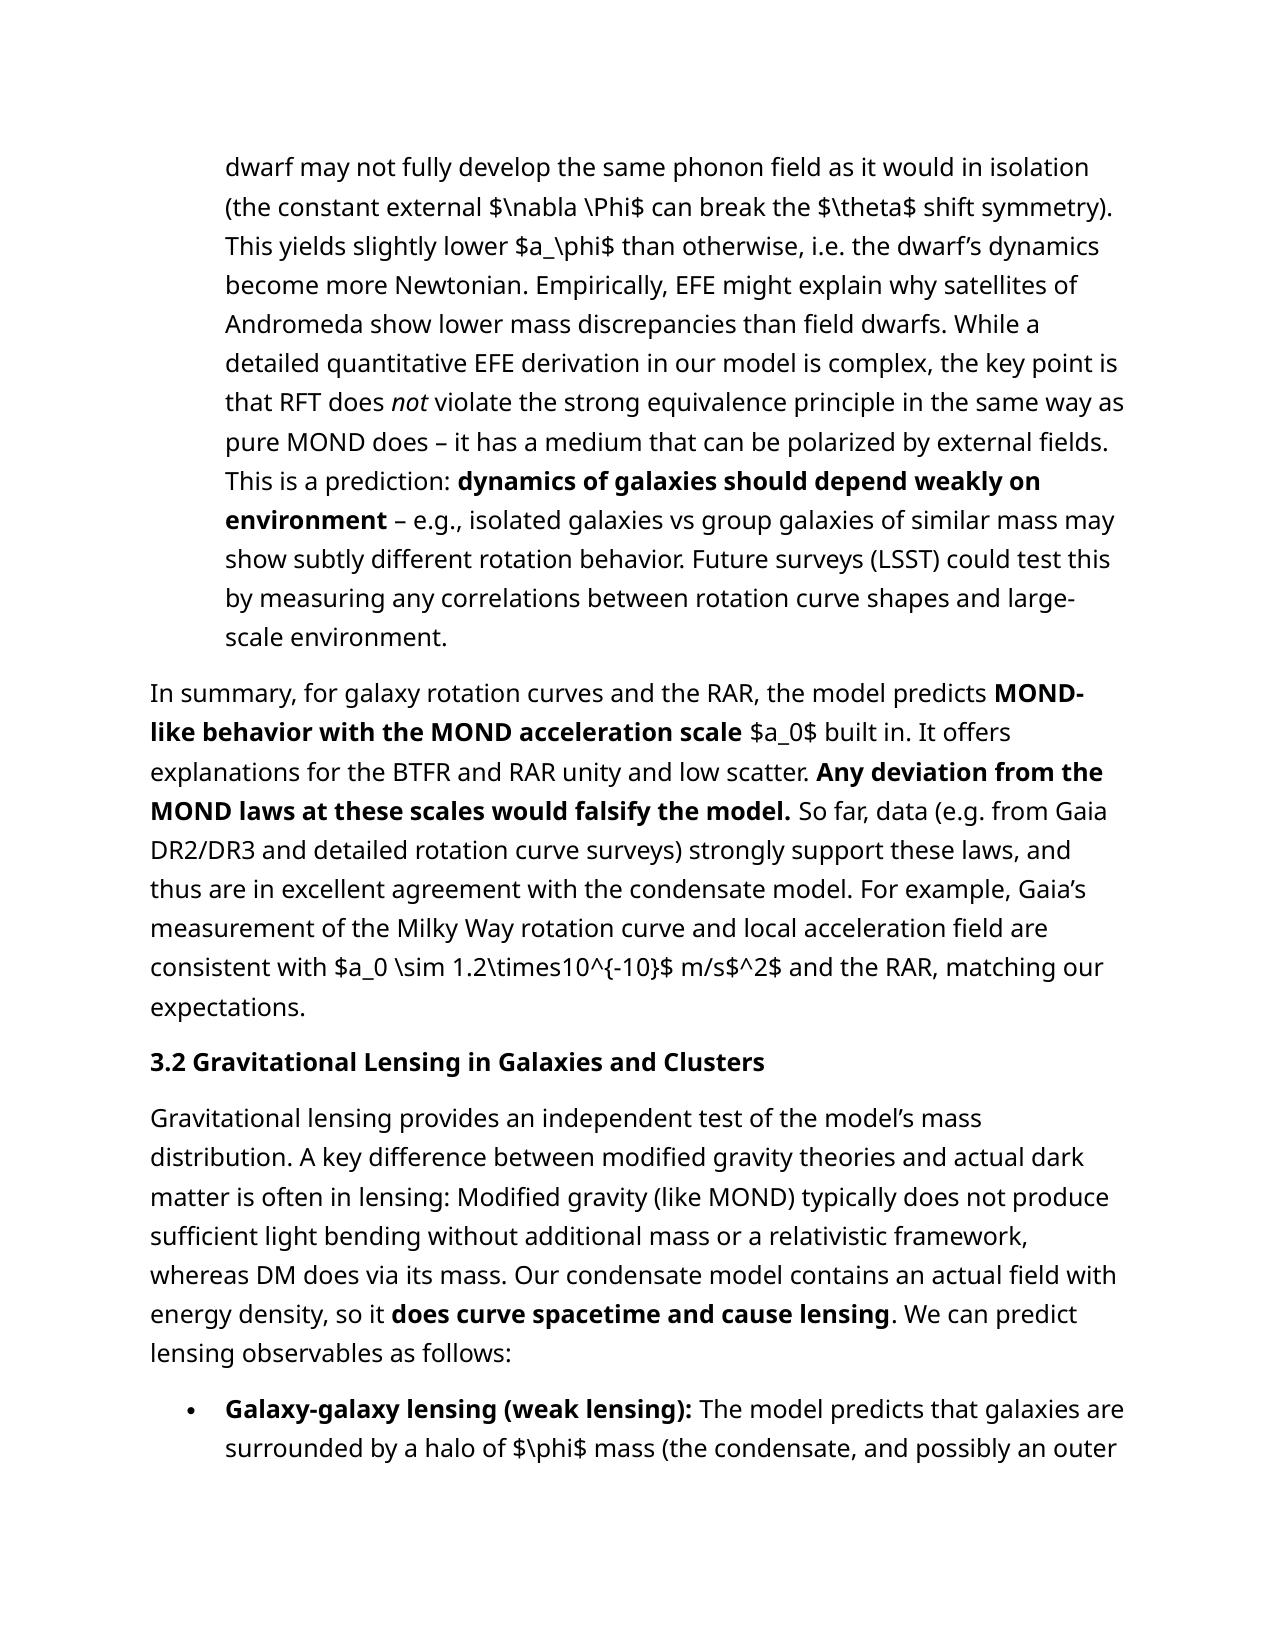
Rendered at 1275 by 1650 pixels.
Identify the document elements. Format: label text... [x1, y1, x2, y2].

text 3.2 Gravitational Lensing in Galaxies and Clusters [150, 1045, 1125, 1079]
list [187, 150, 1125, 654]
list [187, 1392, 1125, 1465]
text In summary, for galaxy rotation curves and the RAR, the model predicts MOND-like behavior with the MOND acceleration scale $a_0$ built in. It offers explanations for the BTFR and RAR unity and low scatter. Any deviation from the MOND laws at these scales would falsify the model. So far, data (e.g. from Gaia DR2/DR3 and detailed rotation curve surveys) strongly support these laws, and thus are in excellent agreement with the condensate model. For example, Gaia’s measurement of the Milky Way rotation curve and local acceleration field are consistent with $a_0 \sim 1.2\times10^{-10}$ m/s$^2$ and the RAR, matching our expectations. [150, 676, 1125, 1023]
text Gravitational lensing provides an independent test of the model’s mass distribution. A key difference between modified gravity theories and actual dark matter is often in lensing: Modified gravity (like MOND) typically does not produce sufficient light bending without additional mass or a relativistic framework, whereas DM does via its mass. Our condensate model contains an actual field with energy density, so it does curve spacetime and cause lensing. We can predict lensing observables as follows: [150, 1101, 1125, 1370]
